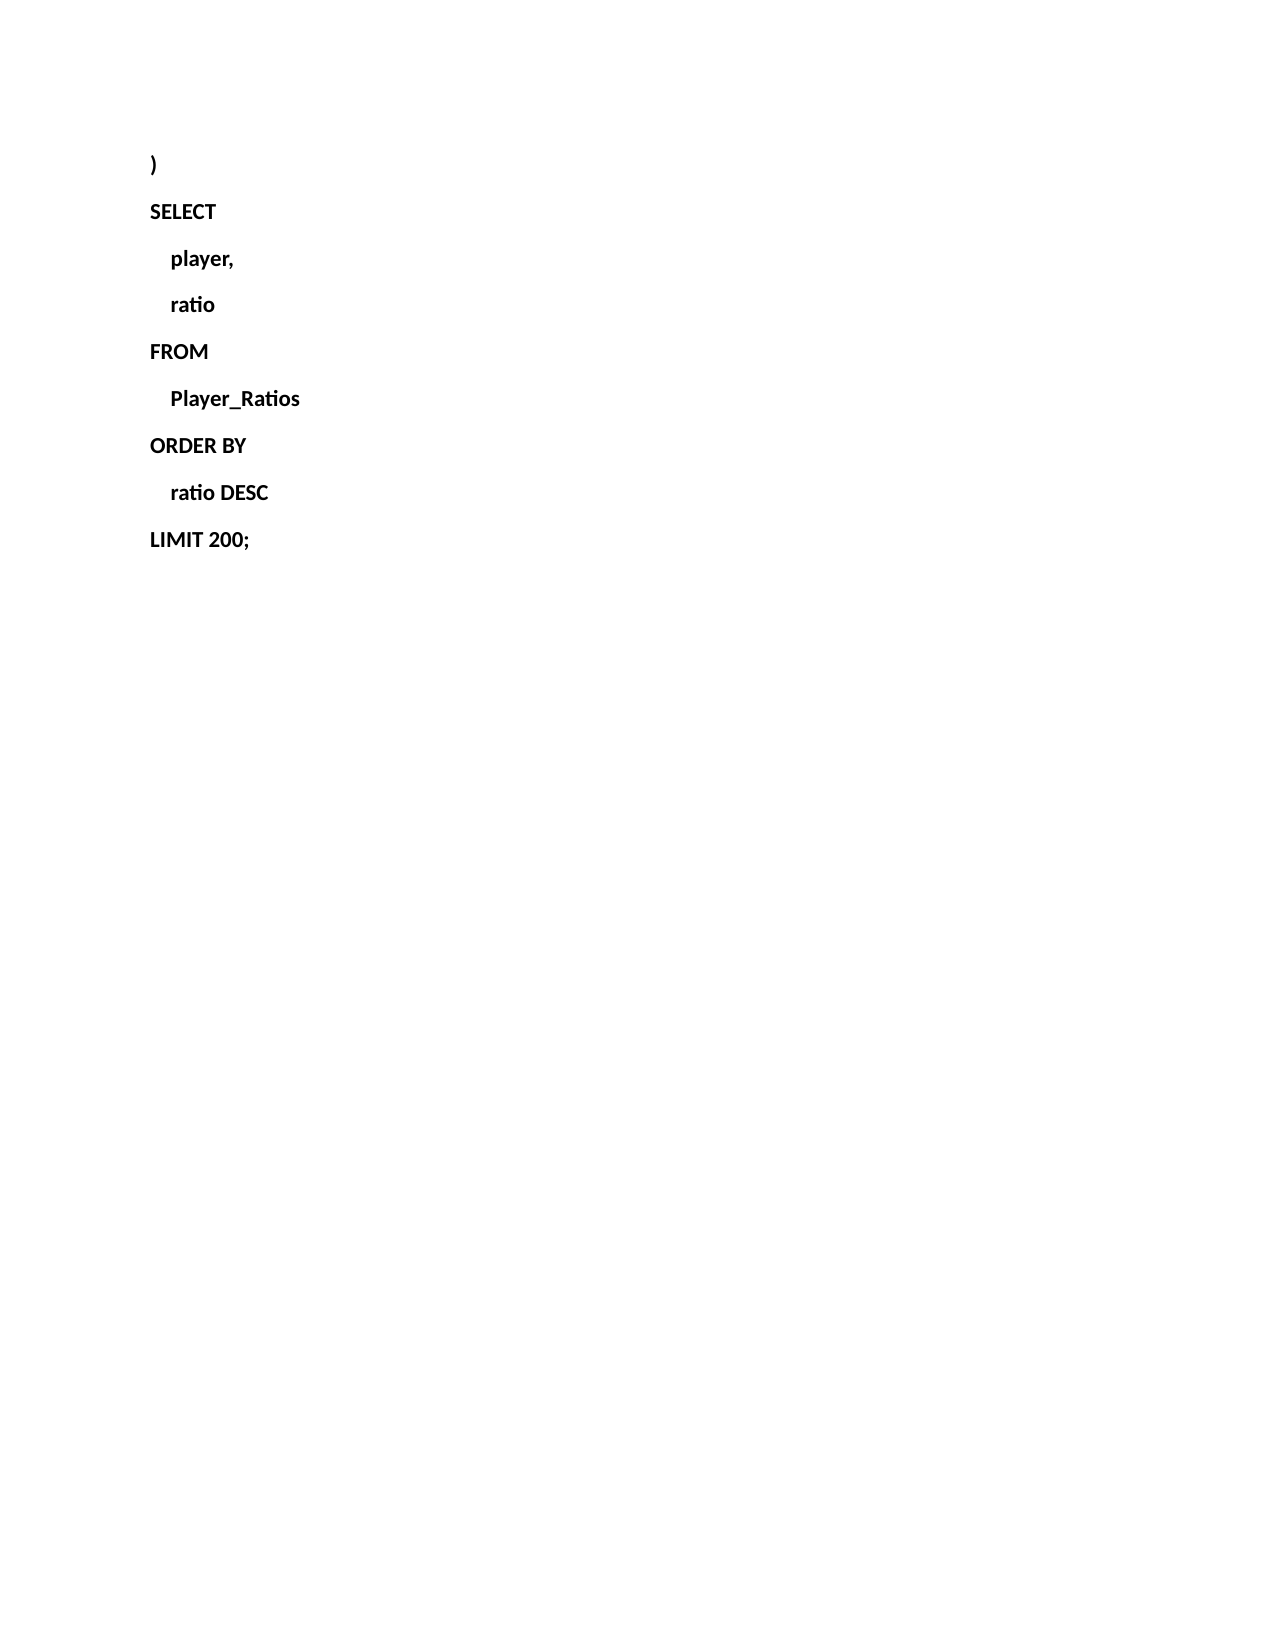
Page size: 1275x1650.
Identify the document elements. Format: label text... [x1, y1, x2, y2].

text player, [150, 244, 1125, 272]
text FROM [150, 337, 1125, 366]
text ORDER BY [150, 431, 1125, 459]
text SELECT [150, 197, 1125, 225]
text Player_Ratios [150, 384, 1125, 412]
text LIMIT 200; [150, 525, 1125, 553]
text ) [150, 150, 1125, 178]
text ratio DESC [150, 478, 1125, 506]
text ratio [150, 291, 1125, 319]
